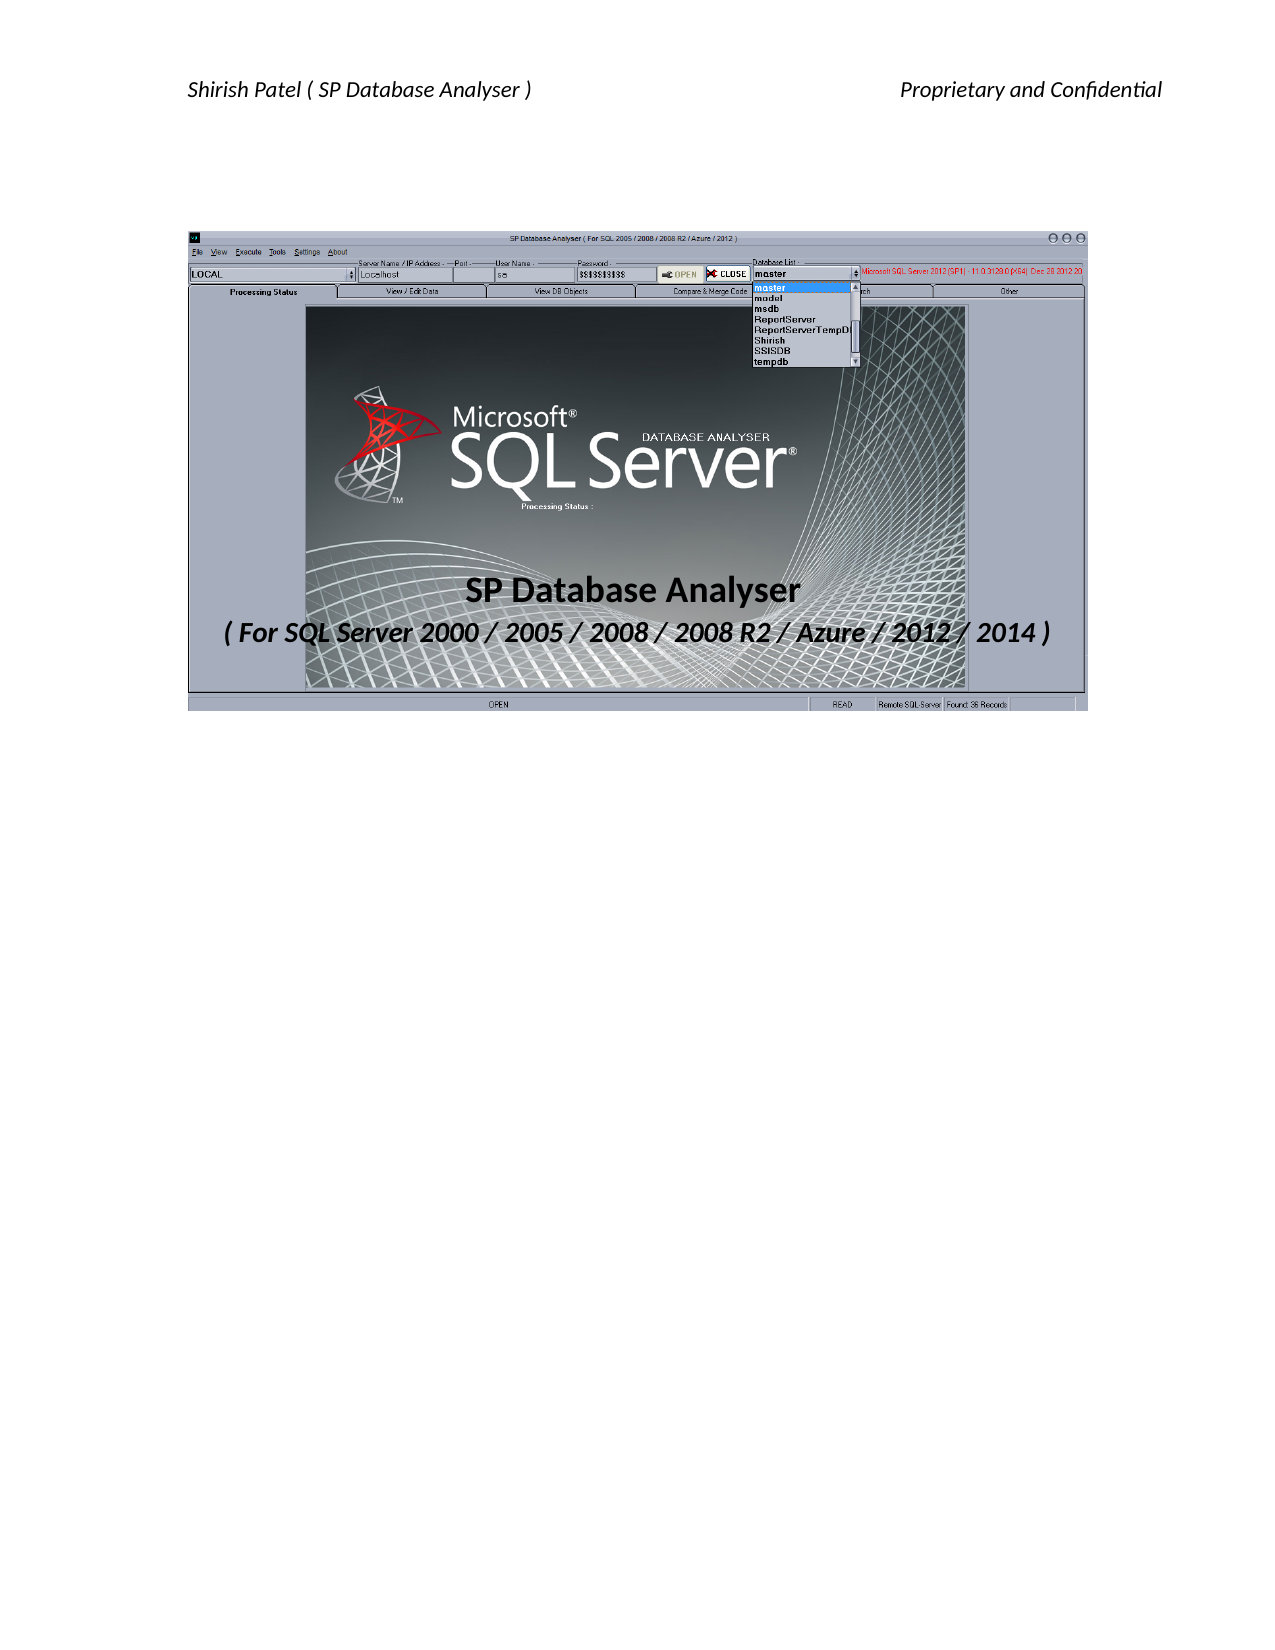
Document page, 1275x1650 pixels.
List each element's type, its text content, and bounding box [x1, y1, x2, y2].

text SP Database Analyser ( For SQL Server 2000 / 2005 / 2008 / 2008 R2 / Azure / 2012 / 2014 ) [187, 566, 1087, 680]
picture [188, 231, 1088, 711]
